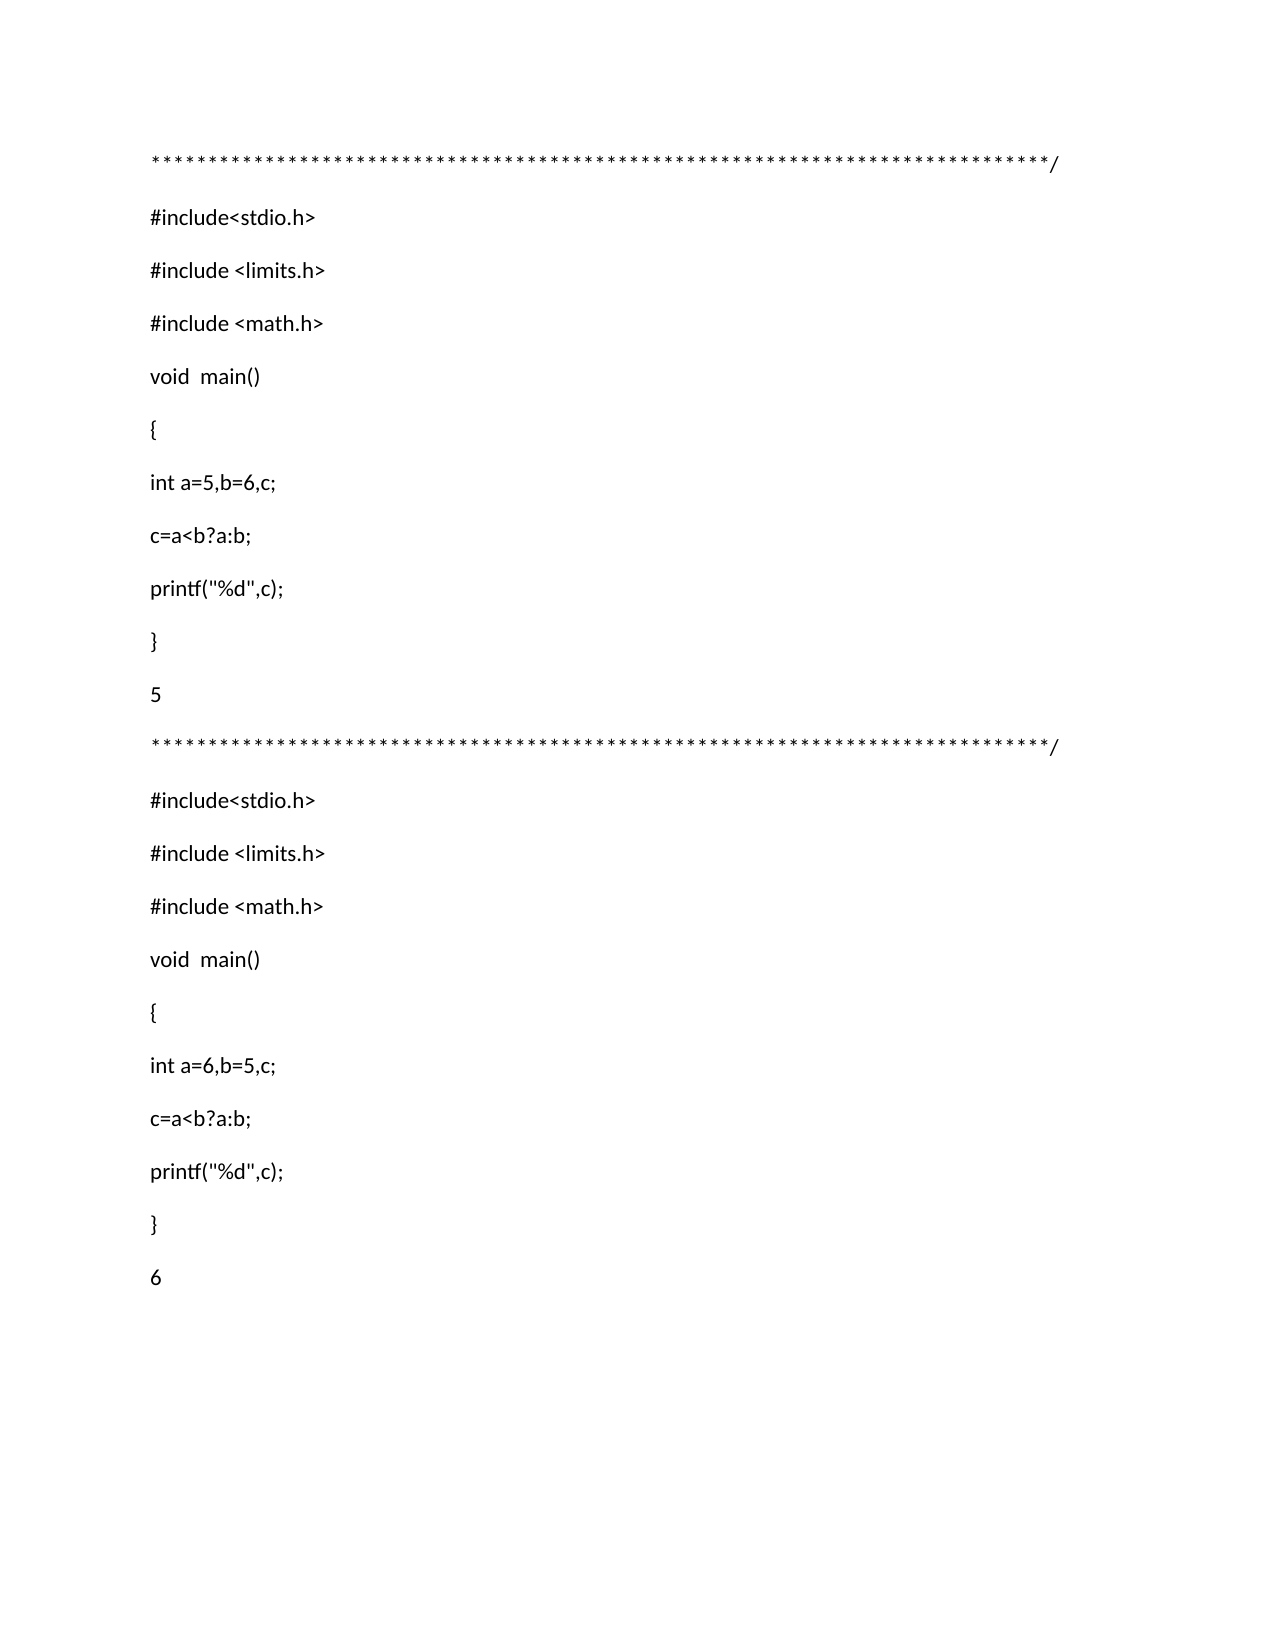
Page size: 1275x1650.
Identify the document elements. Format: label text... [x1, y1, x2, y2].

text #include <limits.h> [150, 839, 1125, 867]
text *******************************************************************************/ [150, 733, 1125, 761]
text void main() [150, 362, 1125, 390]
text c=a<b?a:b; [150, 1104, 1125, 1132]
text c=a<b?a:b; [150, 521, 1125, 549]
text *******************************************************************************/ [150, 150, 1125, 178]
text #include <limits.h> [150, 256, 1125, 284]
text #include <math.h> [150, 892, 1125, 920]
text #include<stdio.h> [150, 203, 1125, 231]
text printf("%d",c); [150, 1157, 1125, 1185]
text } [150, 1210, 1125, 1238]
text { [150, 415, 1125, 443]
text 5 [150, 680, 1125, 708]
text } [150, 627, 1125, 655]
text void main() [150, 945, 1125, 973]
text #include<stdio.h> [150, 786, 1125, 814]
text 6 [150, 1263, 1125, 1291]
text #include <math.h> [150, 309, 1125, 337]
text { [150, 998, 1125, 1026]
text printf("%d",c); [150, 574, 1125, 602]
text int a=5,b=6,c; [150, 468, 1125, 496]
text int a=6,b=5,c; [150, 1051, 1125, 1079]
